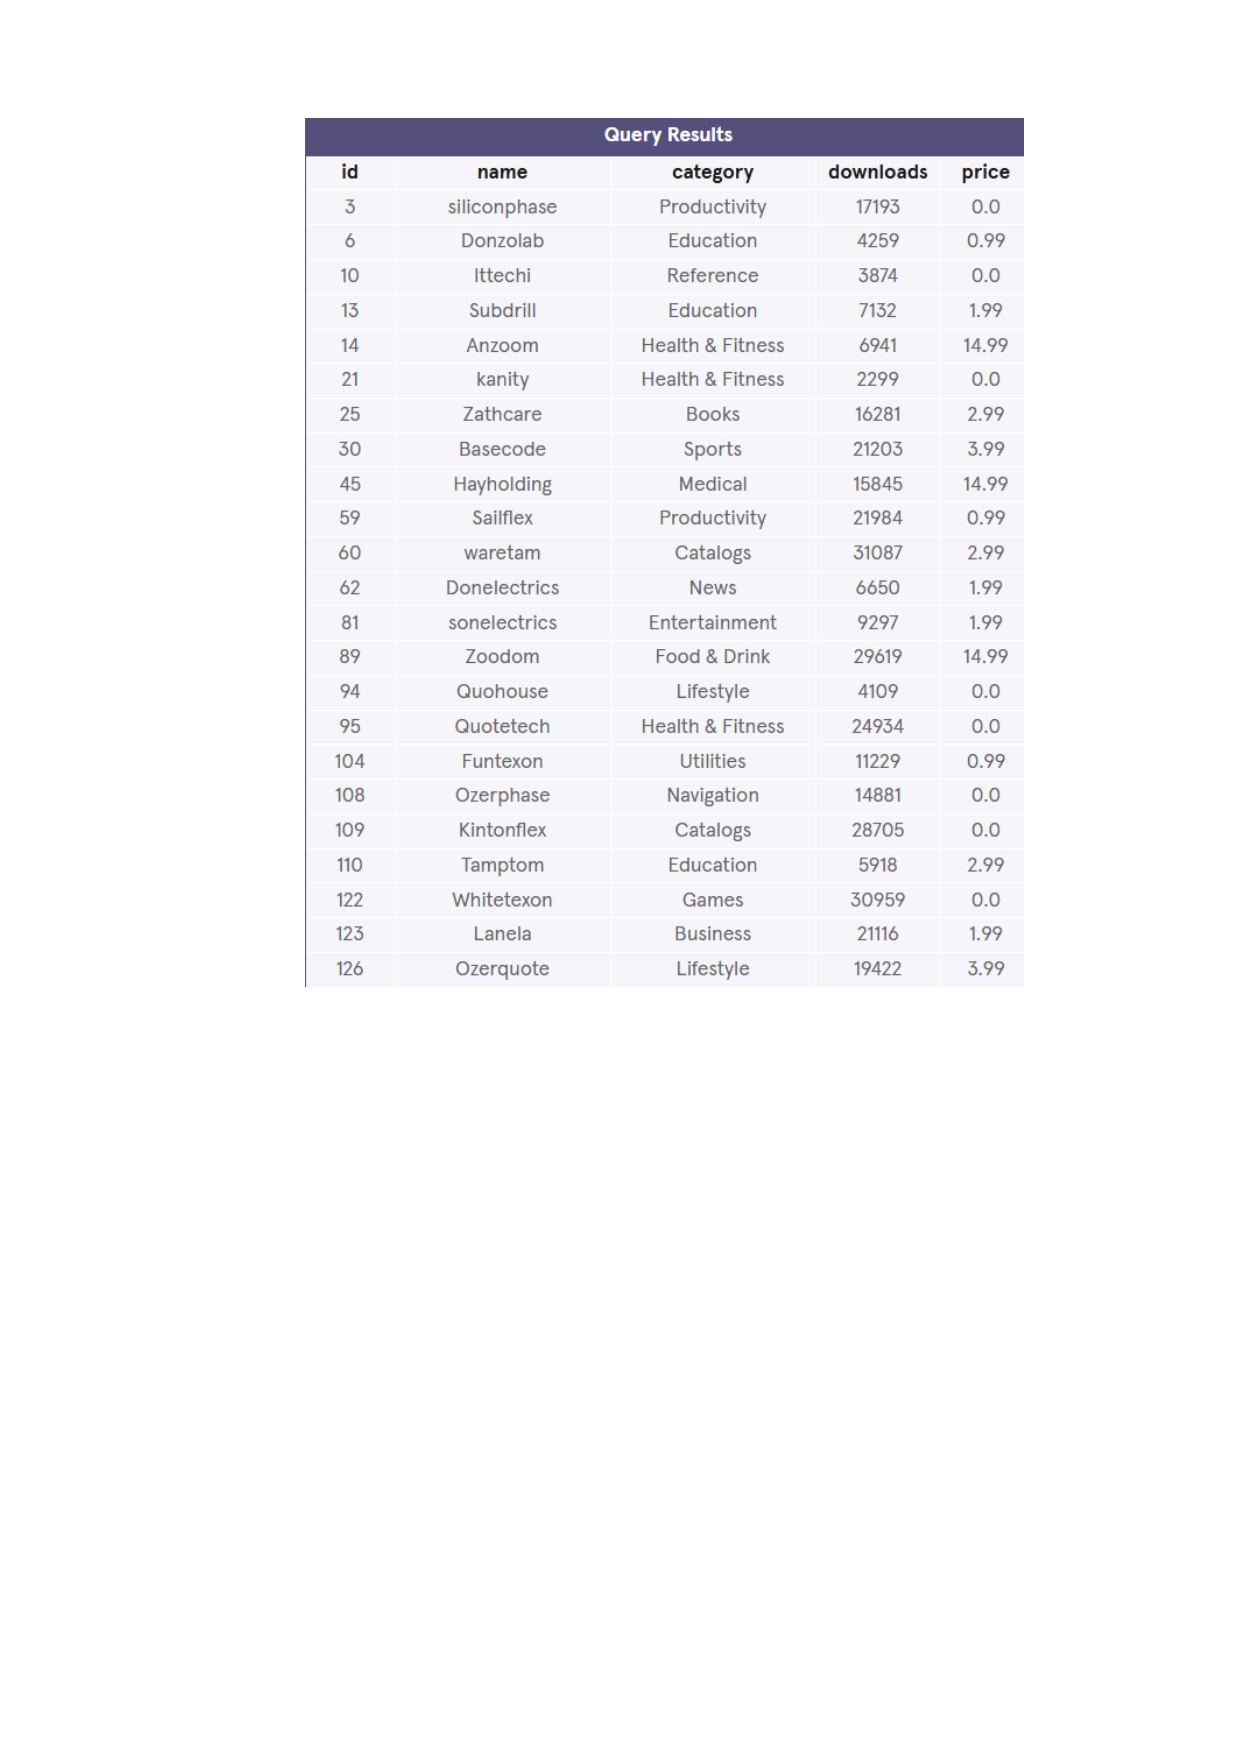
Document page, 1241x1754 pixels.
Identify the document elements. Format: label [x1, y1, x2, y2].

picture [305, 118, 1024, 987]
